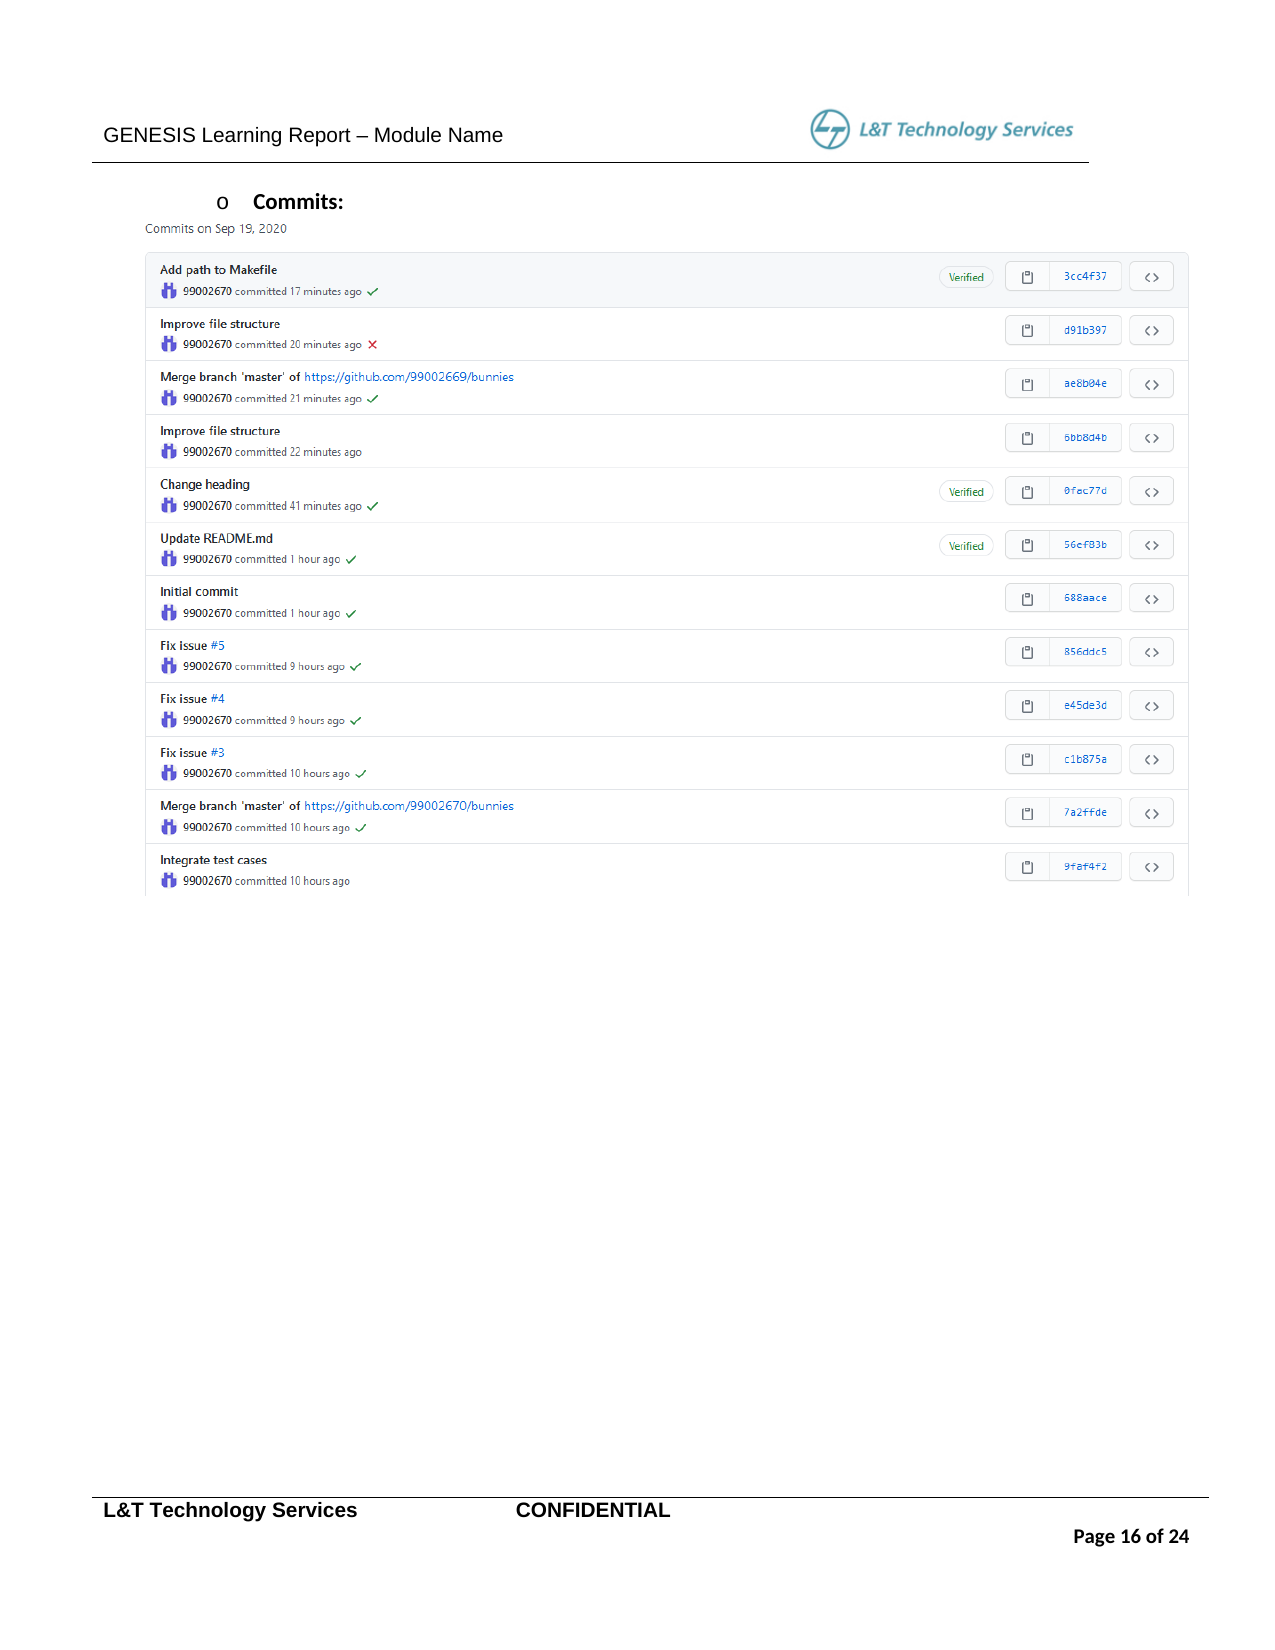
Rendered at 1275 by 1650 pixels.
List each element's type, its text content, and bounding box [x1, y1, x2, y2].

picture [140, 216, 1200, 896]
list Commits: [216, 187, 1162, 216]
